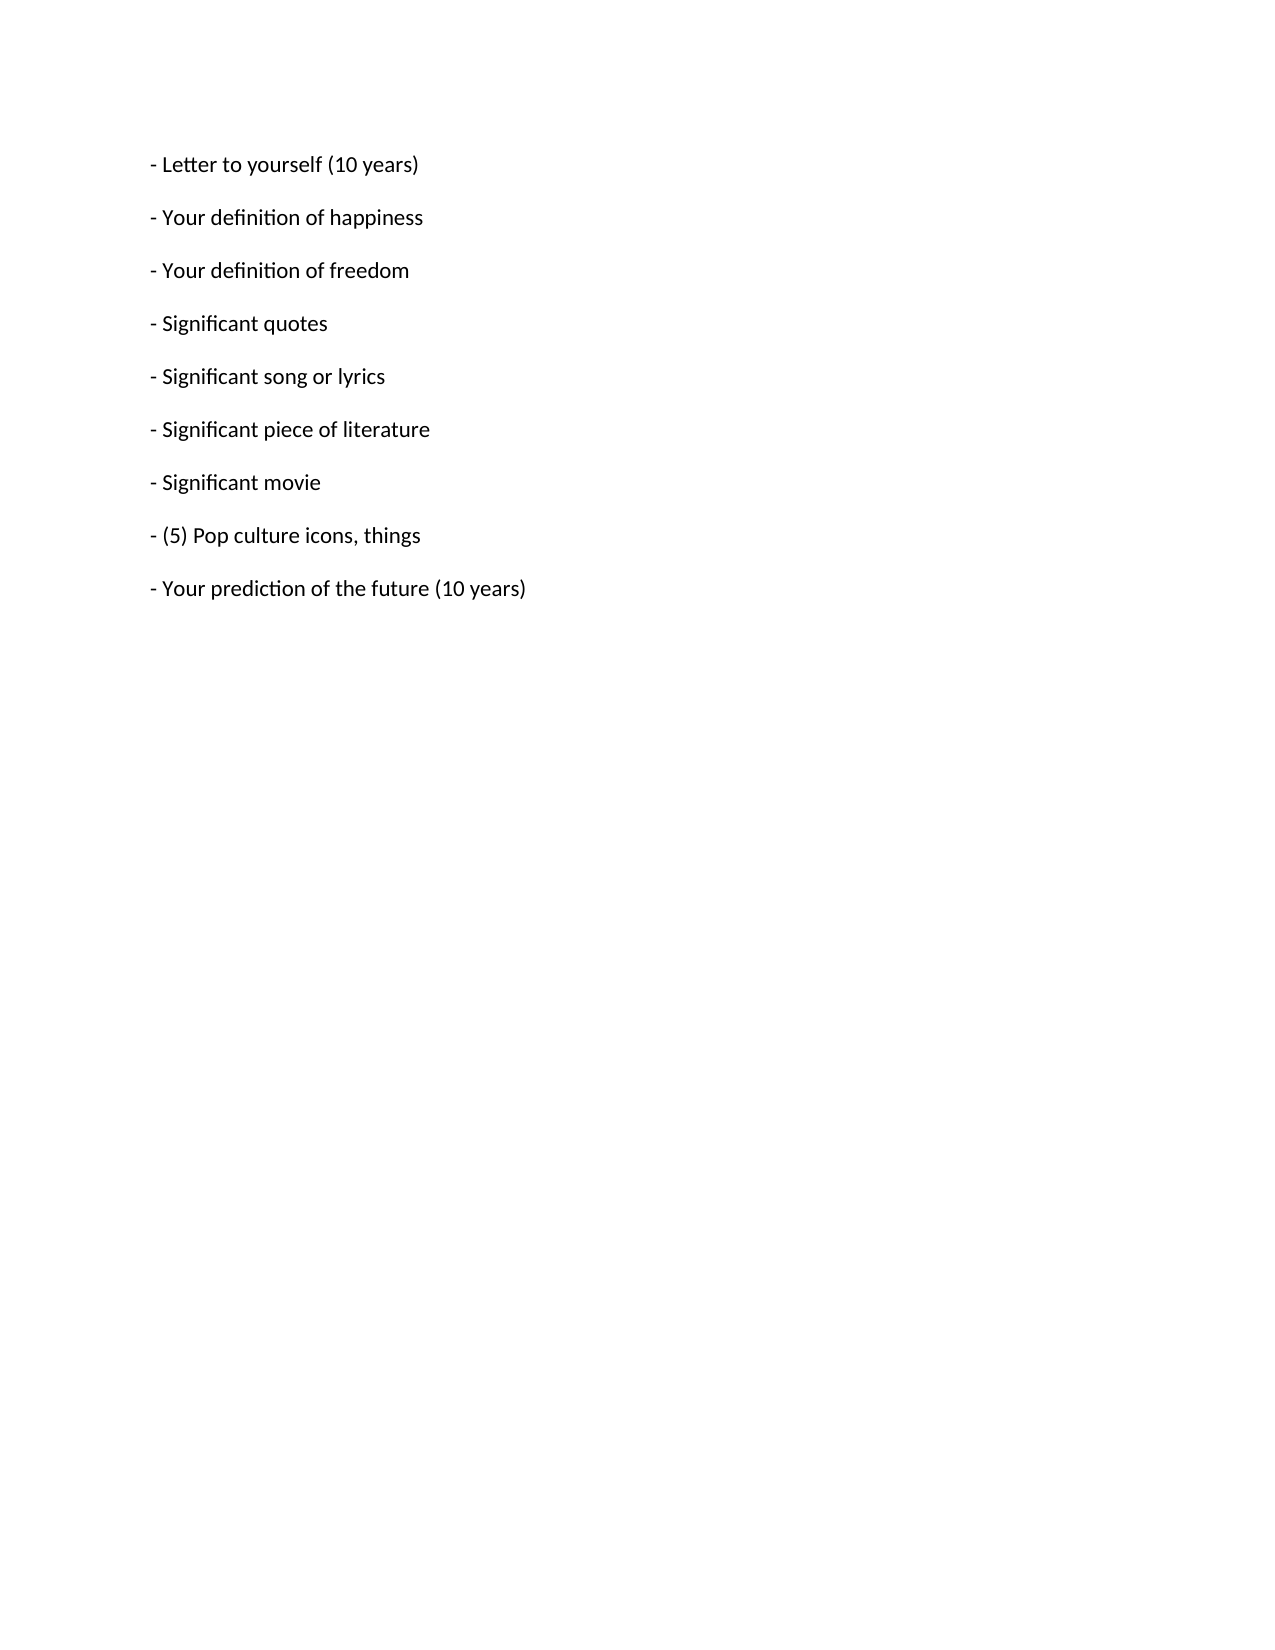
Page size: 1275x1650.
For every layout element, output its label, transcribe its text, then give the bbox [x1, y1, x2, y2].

text - Significant quotes [150, 309, 1125, 337]
text - Your definition of freedom [150, 256, 1125, 284]
text - Significant song or lyrics [150, 362, 1125, 390]
text - Your definition of happiness [150, 203, 1125, 231]
text - Letter to yourself (10 years) [150, 150, 1125, 178]
text - Significant movie [150, 468, 1125, 496]
text - Significant piece of literature [150, 415, 1125, 443]
text - Your prediction of the future (10 years) [150, 574, 1125, 602]
text - (5) Pop culture icons, things [150, 521, 1125, 549]
